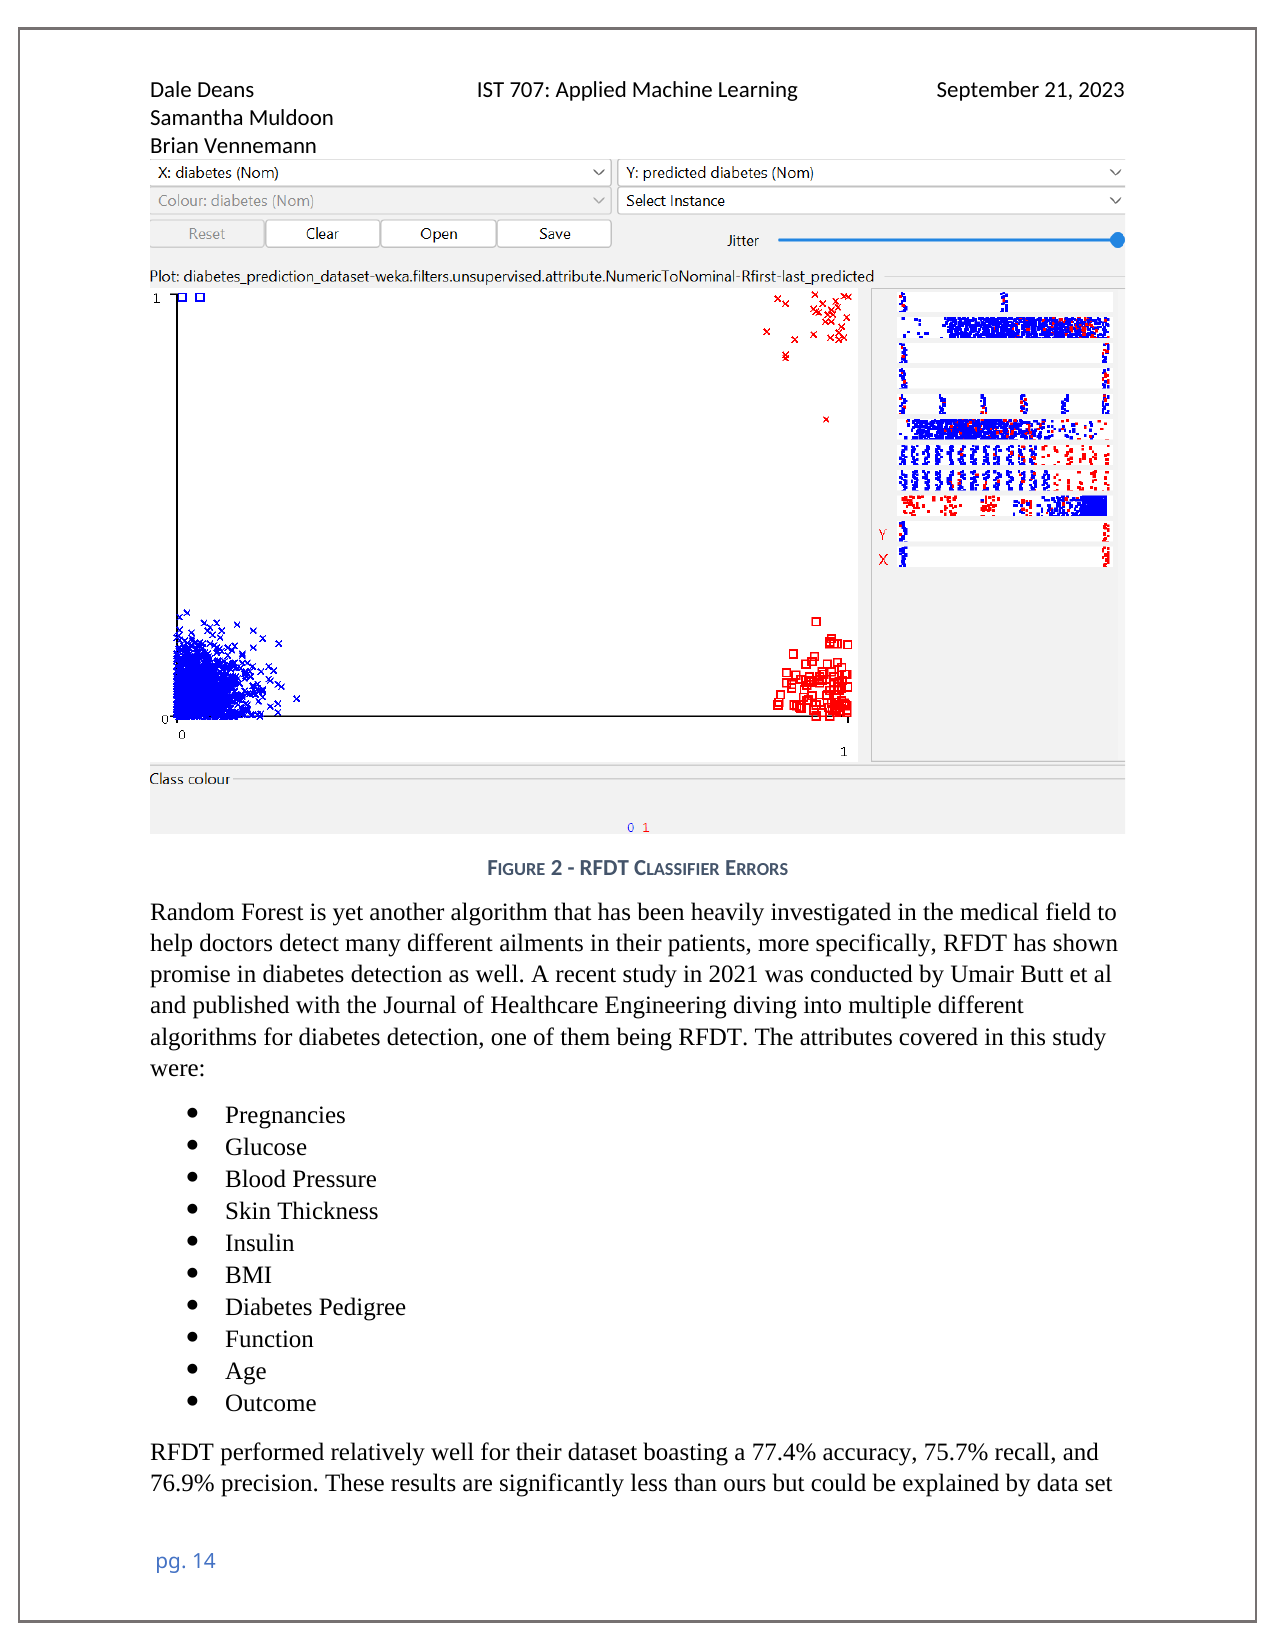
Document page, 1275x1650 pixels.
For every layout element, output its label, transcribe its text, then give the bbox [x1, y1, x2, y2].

list BMI [187, 1260, 1125, 1290]
list Glucose [187, 1132, 1125, 1162]
list Pregnancies [187, 1100, 1125, 1130]
text Random Forest is yet another algorithm that has been heavily investigated in the medical field to help doctors detect many different ailments in their patients, more specifically, RFDT has shown promise in diabetes detection as well. A recent study in 2021 was conducted by Umair Butt et al and published with the Journal of Healthcare Engineering diving into multiple different algorithms for diabetes detection, one of them being RFDT. The attributes covered in this study were: [150, 897, 1125, 1081]
list Skin Thickness [187, 1196, 1125, 1226]
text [150, 1437, 1125, 1497]
list Function [187, 1324, 1125, 1354]
picture [150, 159, 1125, 834]
list Diabetes Pedigree [187, 1292, 1125, 1322]
list Age [187, 1356, 1125, 1386]
list Outcome [187, 1388, 1125, 1418]
list Insulin [187, 1228, 1125, 1258]
list Blood Pressure [187, 1164, 1125, 1194]
